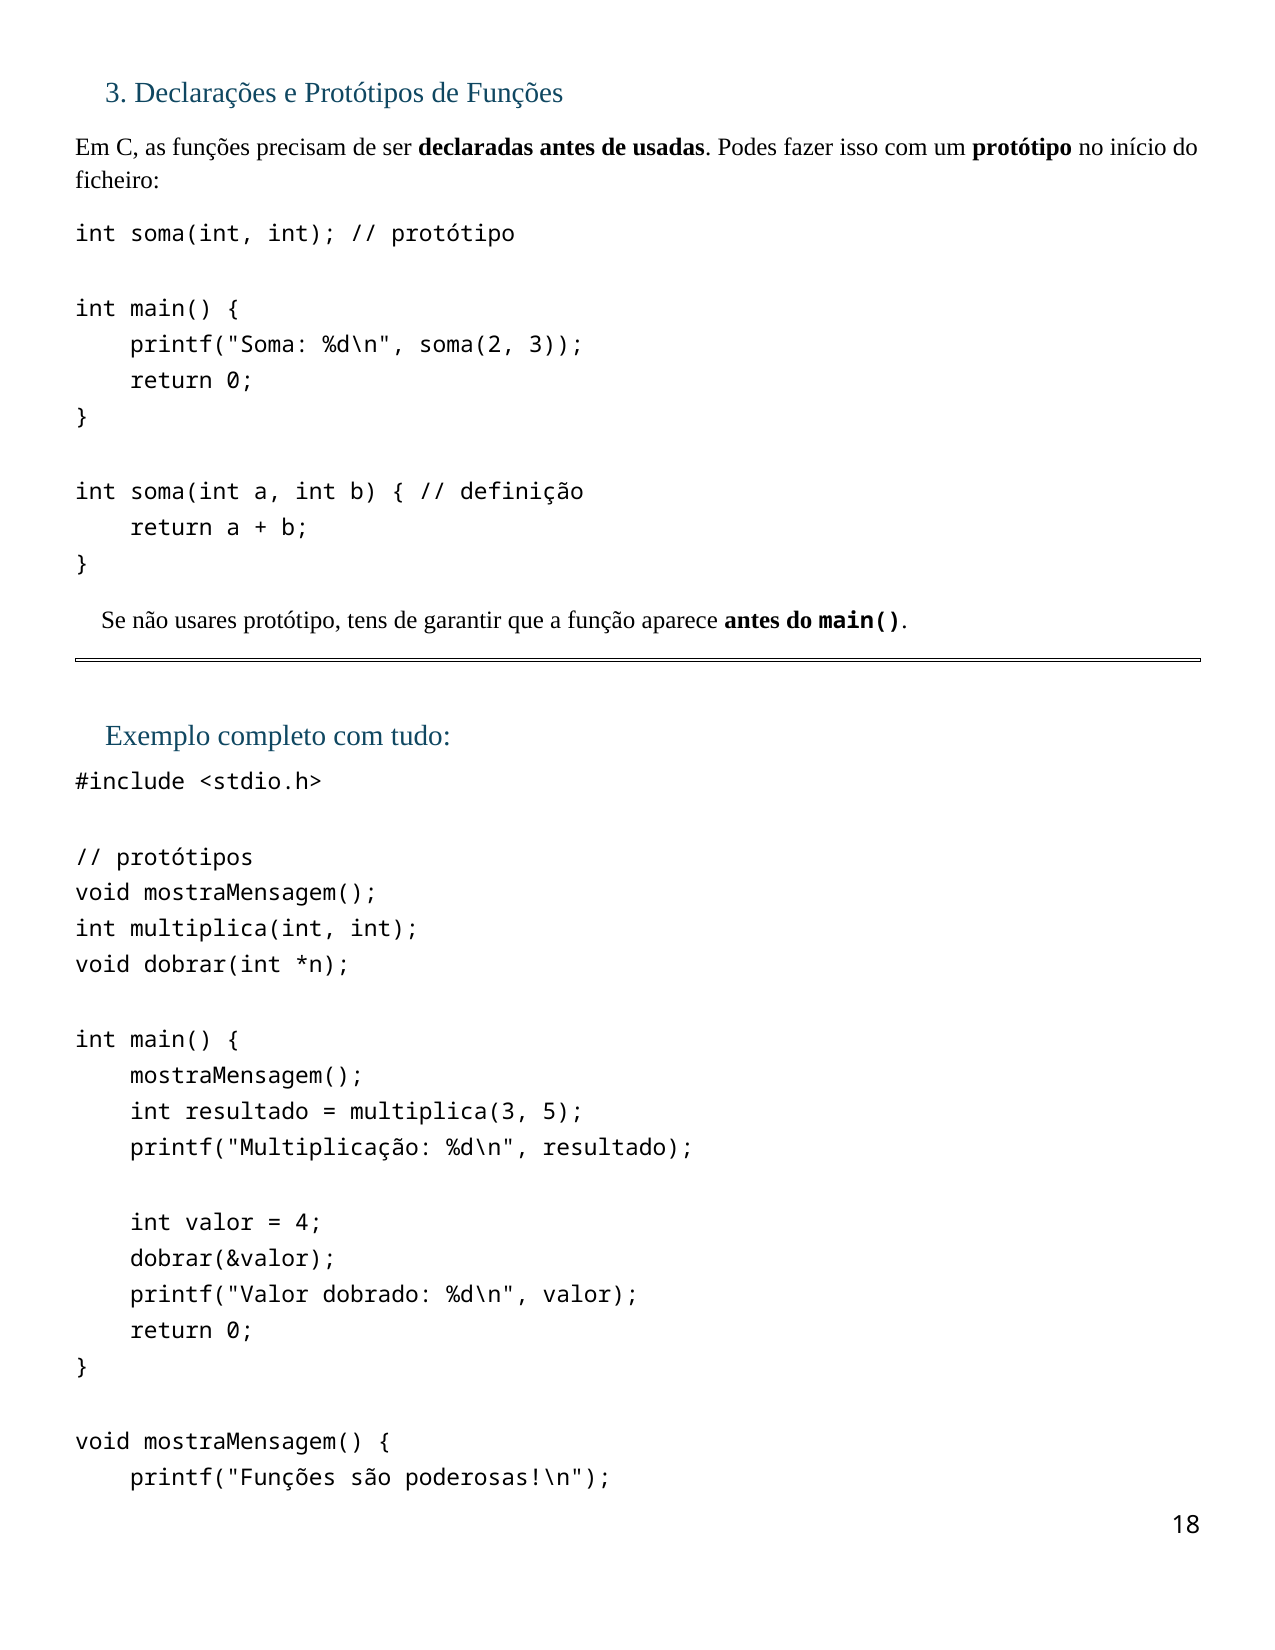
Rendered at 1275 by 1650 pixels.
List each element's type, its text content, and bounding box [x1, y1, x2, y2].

text Em C, as funções precisam de ser declaradas antes de usadas. Podes fazer isso com um protótipo no início do ficheiro: [75, 132, 1200, 194]
subtitle 📌 3. Declarações e Protótipos de Funções [75, 75, 1200, 108]
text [75, 765, 1200, 1492]
text int soma(int, int); // protótipo int main() { printf("Soma: %d\n", soma(2, 3)); return 0; } int soma(int a, int b) { // definição return a + b; } [75, 217, 1200, 578]
text 💡 Se não usares protótipo, tens de garantir que a função aparece antes do main(). [75, 604, 1200, 635]
subtitle ✅ Exemplo completo com tudo: [75, 718, 1200, 752]
